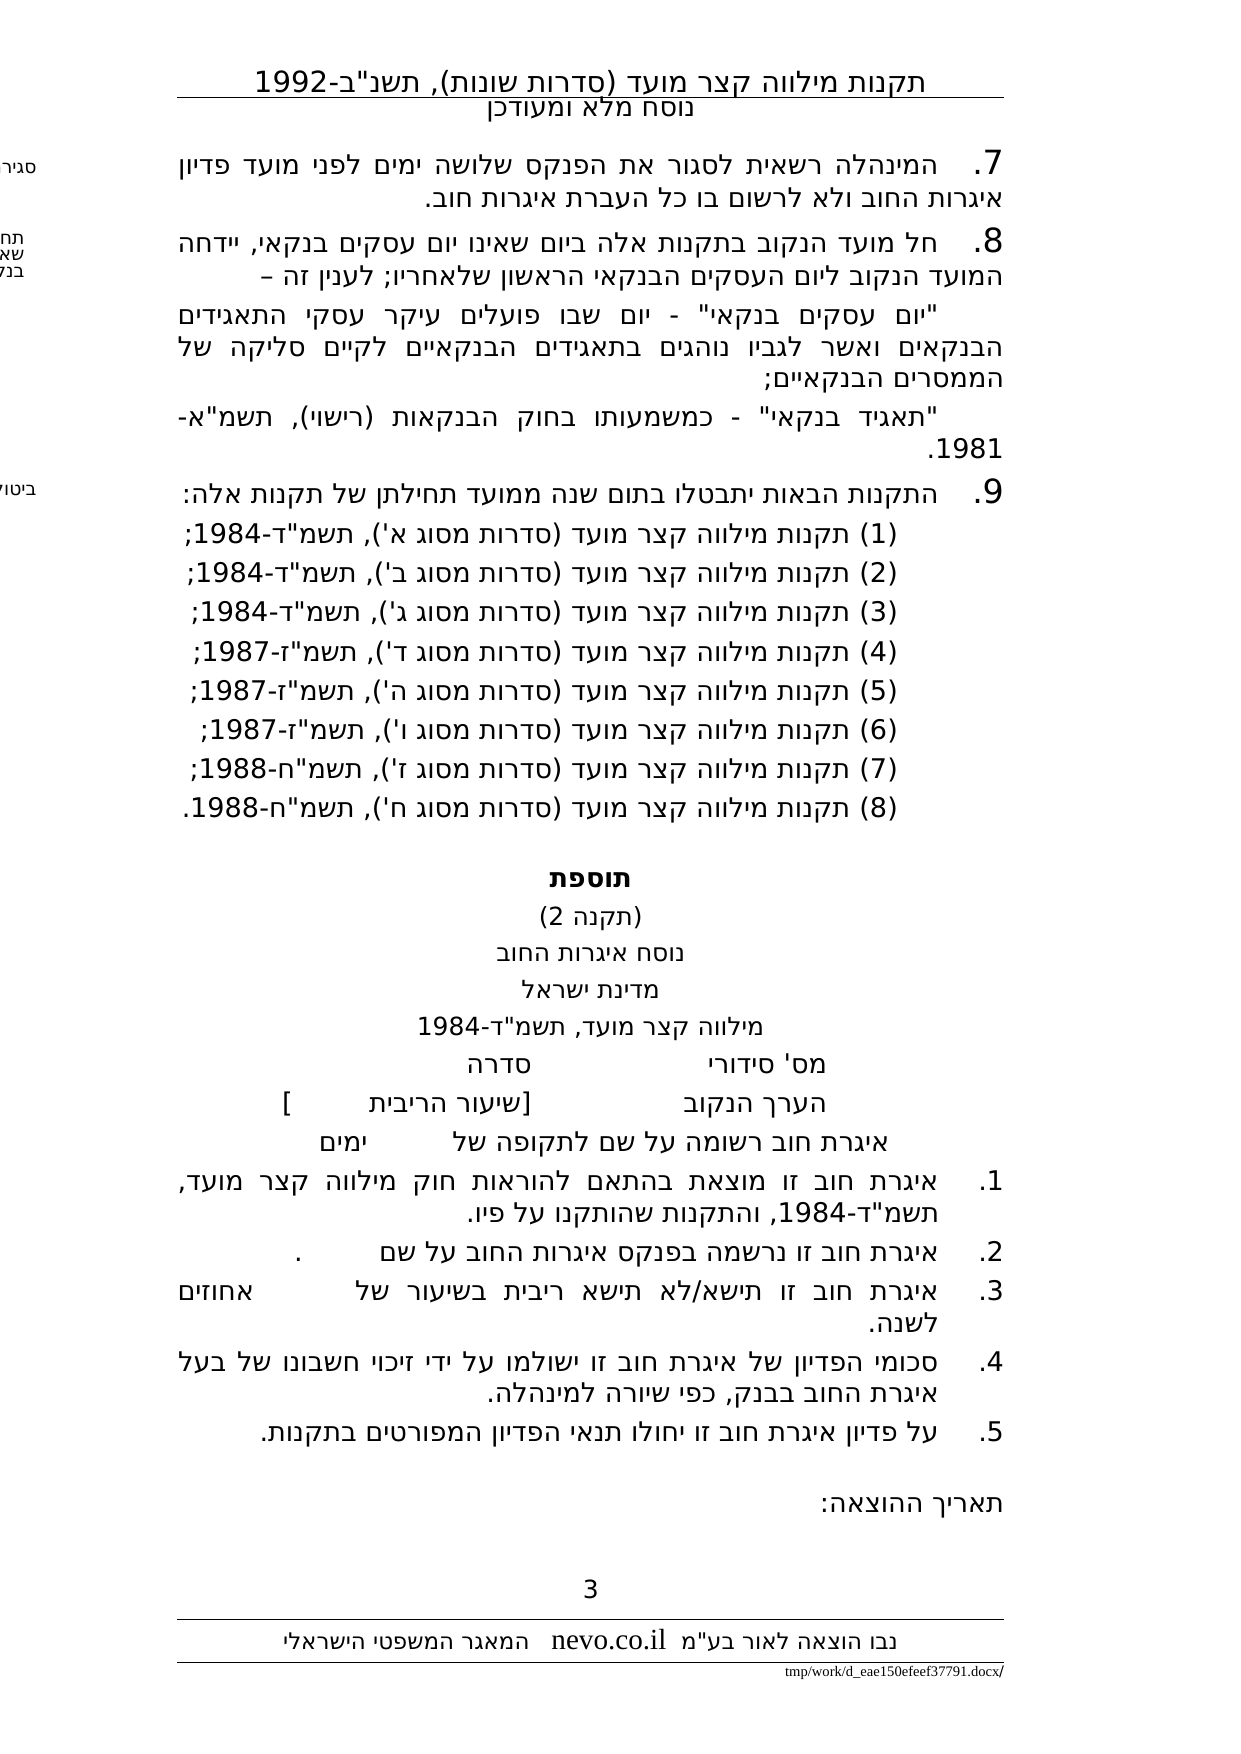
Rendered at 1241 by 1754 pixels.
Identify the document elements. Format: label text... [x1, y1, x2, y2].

text מילווה קצר מועד, תשמ"ד-1984 [177, 1012, 1004, 1041]
text תוספת [177, 863, 1004, 894]
text (4) תקנות מילווה קצר מועד (סדרות מסוג ד'), תשמ"ז-1987; [177, 636, 898, 667]
text 7. המינהלה רשאית לסגור את הפנקס שלושה ימים לפני מועד פדיון איגרות החוב ולא לרשום בו כל העברת איגרות חוב. [177, 144, 1004, 214]
text (6) תקנות מילווה קצר מועד (סדרות מסוג ו'), תשמ"ז-1987; [177, 714, 898, 746]
text איגרת חוב רשומה על שם לתקופה של ימים [177, 1127, 1004, 1158]
text מדינת ישראל [177, 975, 1004, 1004]
text תאריך ההוצאה: [177, 1487, 1004, 1519]
text "יום עסקים בנקאי" - יום שבו פועלים עיקר עסקי התאגידים הבנקאים ואשר לגביו נוהגים בתאגידים הבנקאיים לקיים סליקה של הממסרים הבנקאיים; [177, 299, 1004, 394]
text (7) תקנות מילווה קצר מועד (סדרות מסוג ז'), תשמ"ח-1988; [177, 753, 898, 784]
text 2. איגרת חוב זו נרשמה בפנקס איגרות החוב על שם . [177, 1236, 1004, 1268]
text 3. איגרת חוב זו תישא/לא תישא ריבית בשיעור של אחוזים לשנה. [177, 1275, 1004, 1338]
text 1. איגרת חוב זו מוצאת בהתאם להוראות חוק מילווה קצר מועד, תשמ"ד-1984, והתקנות שהותקנו על פיו. [177, 1166, 1004, 1229]
text (1) תקנות מילווה קצר מועד (סדרות מסוג א'), תשמ"ד-1984; [177, 519, 898, 550]
text (3) תקנות מילווה קצר מועד (סדרות מסוג ג'), תשמ"ד-1984; [177, 597, 898, 628]
text "תאגיד בנקאי" - כמשמעותו בחוק הבנקאות (רישוי), תשמ"א-1981. [177, 402, 1004, 465]
text 8. חל מועד הנקוב בתקנות אלה ביום שאינו יום עסקים בנקאי, יידחה המועד הנקוב ליום העסקים הבנקאי הראשון שלאחריו; לענין זה – [177, 222, 1004, 292]
text (תקנה 2) [177, 902, 1004, 931]
text (2) תקנות מילווה קצר מועד (סדרות מסוג ב'), תשמ"ד-1984; [177, 558, 898, 589]
text 9. התקנות הבאות יתבטלו בתום שנה ממועד תחילתן של תקנות אלה: [177, 472, 1004, 511]
text הערך הנקוב [שיעור הריבית ] [177, 1087, 1004, 1119]
text 4. סכומי הפדיון של איגרת חוב זו ישולמו על ידי זיכוי חשבונו של בעל איגרת החוב בבנק, כפי שיורה למינהלה. [177, 1346, 1004, 1409]
text 5. על פדיון איגרת חוב זו יחולו תנאי הפדיון המפורטים בתקנות. [177, 1417, 1004, 1448]
text (5) תקנות מילווה קצר מועד (סדרות מסוג ה'), תשמ"ז-1987; [177, 675, 898, 706]
text מס' סידורי סדרה [177, 1048, 1004, 1080]
text (8) תקנות מילווה קצר מועד (סדרות מסוג ח'), תשמ"ח-1988. [177, 792, 898, 824]
text נוסח איגרות החוב [177, 938, 1004, 968]
